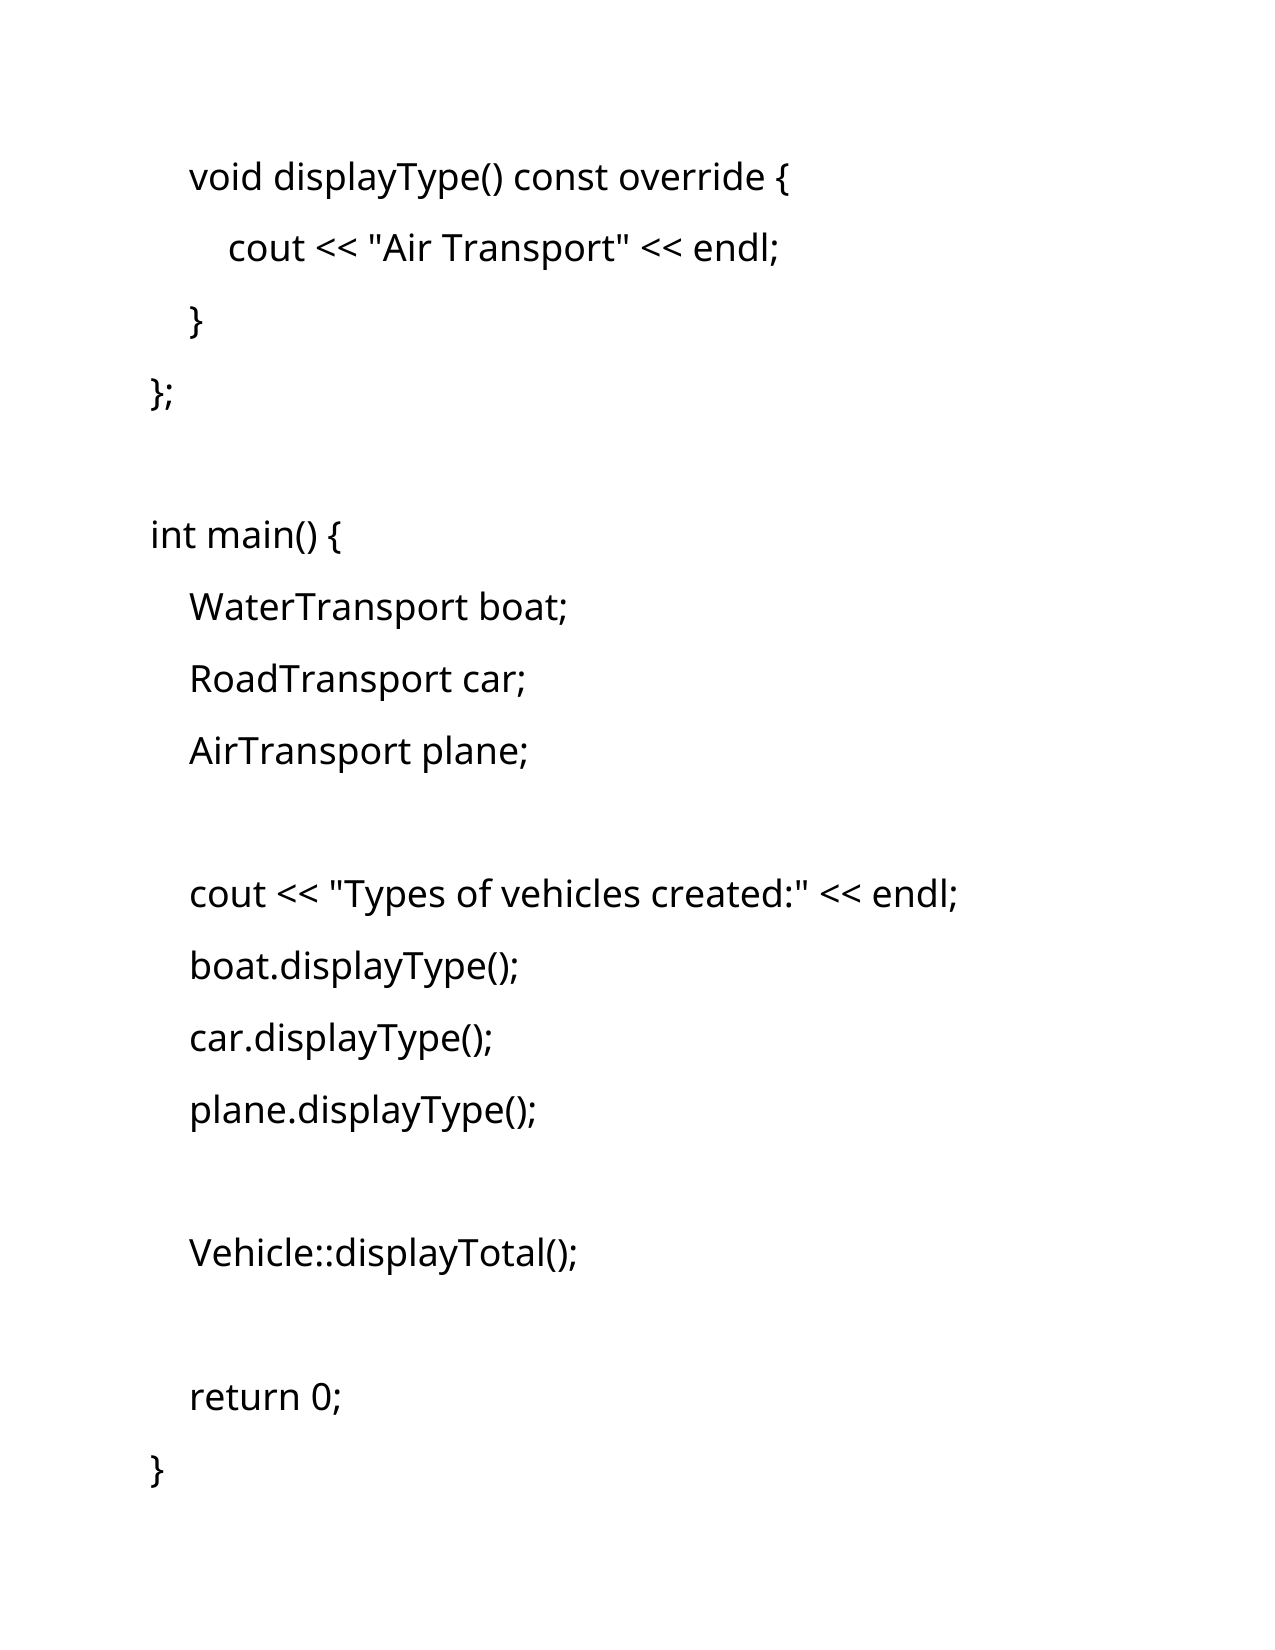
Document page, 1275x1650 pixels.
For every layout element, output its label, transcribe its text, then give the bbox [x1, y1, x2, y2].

text RoadTransport car; [150, 652, 1125, 703]
text void displayType() const override { [150, 150, 1125, 201]
text }; [150, 365, 1125, 416]
text Vehicle::displayTotal(); [150, 1227, 1125, 1278]
text AirTransport plane; [150, 724, 1125, 775]
text cout << "Types of vehicles created:" << endl; [150, 868, 1125, 919]
text } [150, 1442, 1125, 1493]
text WaterTransport boat; [150, 581, 1125, 632]
text plane.displayType(); [150, 1083, 1125, 1134]
text } [150, 293, 1125, 344]
text cout << "Air Transport" << endl; [150, 222, 1125, 273]
text return 0; [150, 1370, 1125, 1421]
text int main() { [150, 509, 1125, 560]
text car.displayType(); [150, 1011, 1125, 1062]
text boat.displayType(); [150, 939, 1125, 991]
